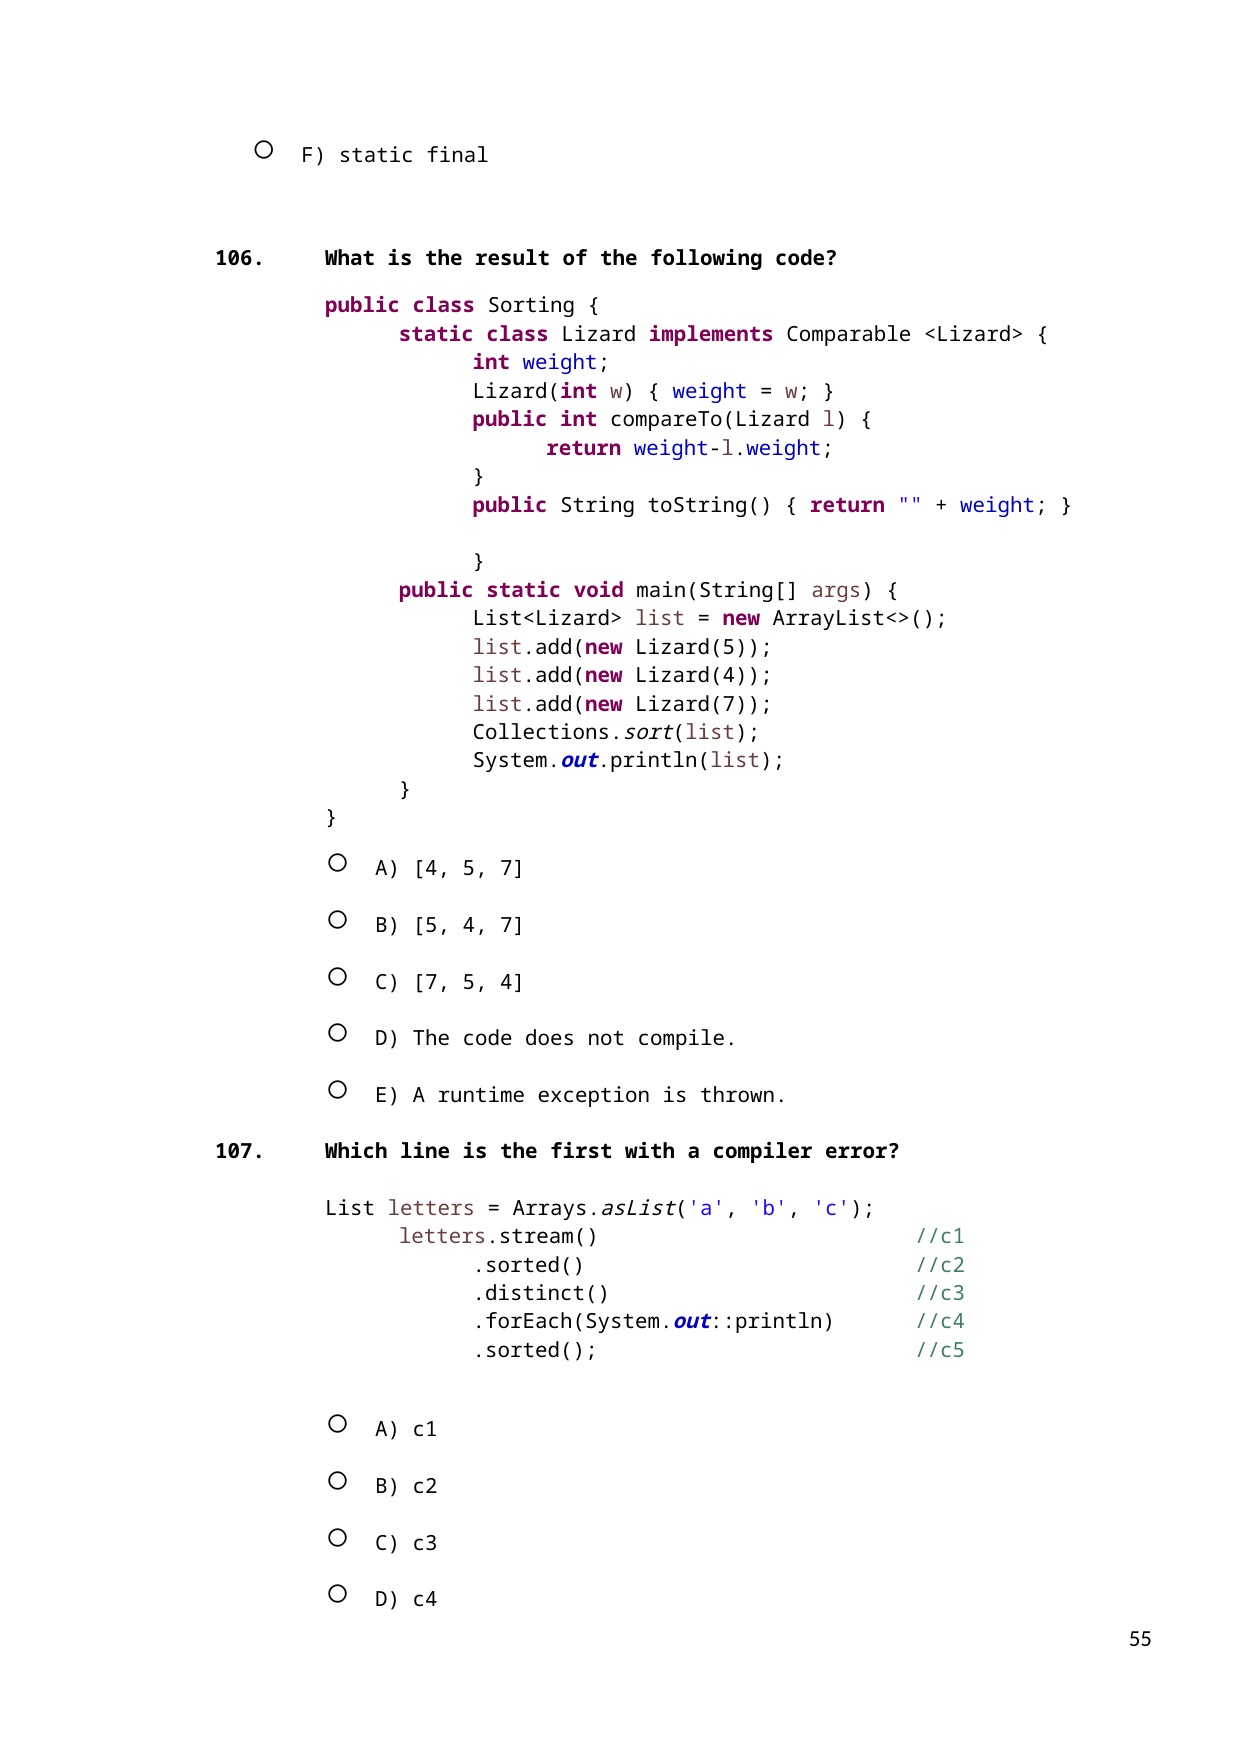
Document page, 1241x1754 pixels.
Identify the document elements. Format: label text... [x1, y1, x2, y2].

text .sorted() //c2 [251, 1250, 1152, 1278]
text static class Lizard implements Comparable <Lizard> { [325, 319, 1152, 347]
list What is the result of the following code? [215, 243, 1152, 272]
text .sorted(); //c5 [251, 1335, 1152, 1363]
text System.out.println(list); [325, 746, 1152, 774]
text list.add(new Lizard(4)); [325, 660, 1152, 689]
list Which line is the first with a compiler error? [215, 1136, 1152, 1164]
text ○ A) [4, 5, 7] [325, 831, 1152, 888]
text ○ B) [5, 4, 7] [325, 888, 1152, 944]
text ○ B) c2 [325, 1449, 1152, 1505]
text ○ E) A runtime exception is thrown. [325, 1058, 1152, 1115]
text public class Sorting { [325, 291, 1152, 319]
text } [325, 802, 1152, 831]
text Lizard(int w) { weight = w; } [325, 376, 1152, 404]
text Collections.sort(list); [325, 717, 1152, 746]
text ○ D) The code does not compile. [325, 1001, 1152, 1058]
text List<Lizard> list = new ArrayList<>(); [325, 603, 1152, 632]
text ○ F) static final [251, 118, 1152, 175]
text ○ C) [7, 5, 4] [325, 944, 1152, 1001]
text return weight-l.weight; [325, 433, 1152, 461]
text List letters = Arrays.asList('a', 'b', 'c'); [251, 1193, 1152, 1221]
text .distinct() //c3 [251, 1278, 1152, 1307]
text } [325, 774, 1152, 802]
text .forEach(System.out::println) //c4 [251, 1307, 1152, 1335]
text public static void main(String[] args) { [325, 575, 1152, 603]
text int weight; [325, 347, 1152, 376]
text list.add(new Lizard(5)); [325, 632, 1152, 660]
text } [325, 547, 1152, 575]
text ○ C) c3 [325, 1505, 1152, 1562]
text public int compareTo(Lizard l) { [325, 404, 1152, 433]
text } [325, 461, 1152, 490]
text public String toString() { return "" + weight; } [325, 490, 1152, 547]
text ○ D) c4 [325, 1562, 1152, 1619]
text ○ A) c1 [325, 1392, 1152, 1449]
text list.add(new Lizard(7)); [325, 689, 1152, 717]
text letters.stream() //c1 [251, 1221, 1152, 1250]
